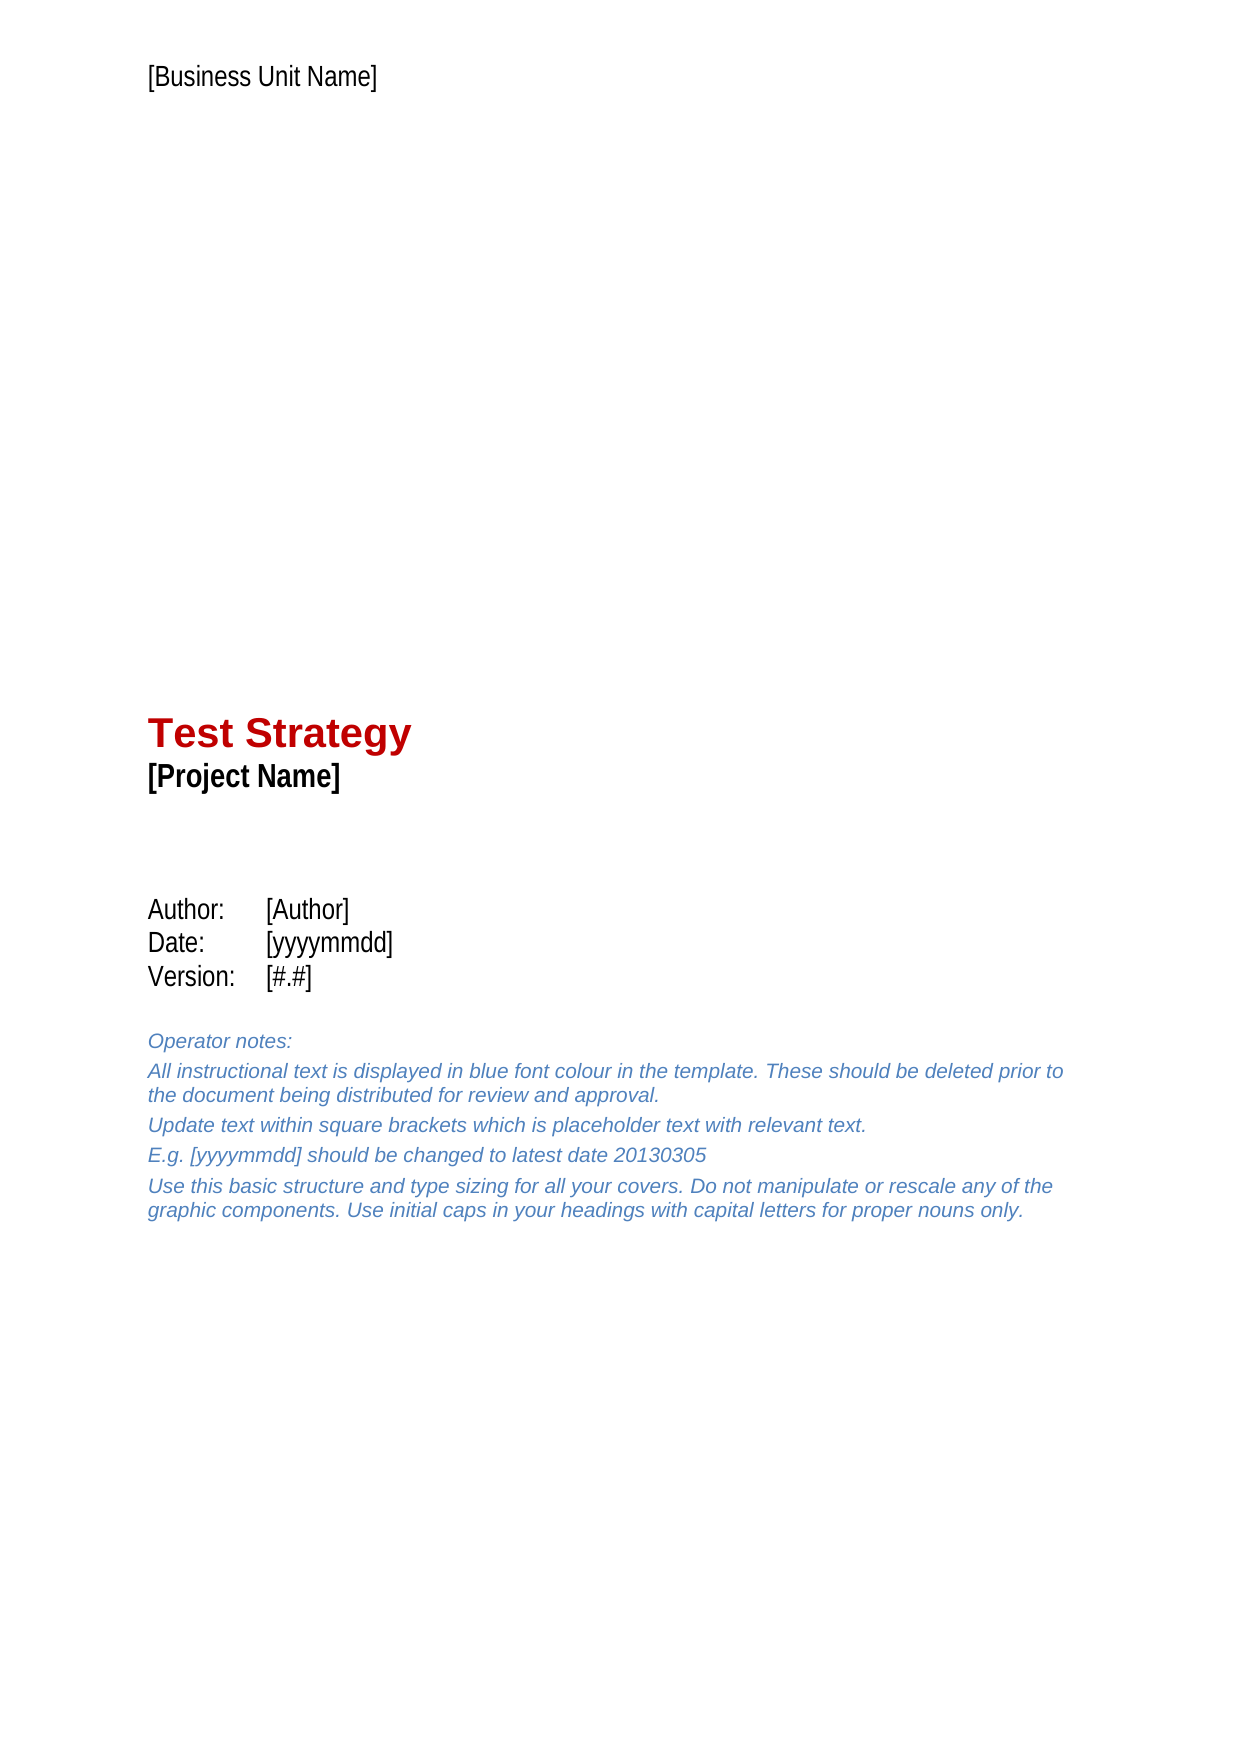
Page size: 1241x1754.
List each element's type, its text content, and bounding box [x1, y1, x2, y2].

text Use this basic structure and type sizing for all your covers. Do not manipulate or rescale any of the graphic components. Use initial caps in your headings with capital letters for proper nouns only. [148, 1173, 1092, 1221]
text Author: [Author] [148, 892, 1092, 925]
text All instructional text is displayed in blue font colour in the template. These should be deleted prior to the document being distributed for review and approval. [148, 1059, 1092, 1107]
text [Project Name] [148, 757, 1092, 795]
text E.g. [yyyymmdd] should be changed to latest date 20130305 [148, 1143, 1092, 1167]
text Update text within square brackets which is placeholder text with relevant text. [148, 1113, 1092, 1137]
text Version: [#.#] [148, 959, 1092, 992]
text Operator notes: [148, 1029, 1092, 1053]
text Date: [yyyymmdd] [148, 925, 1092, 959]
title Test Strategy [148, 709, 1092, 757]
